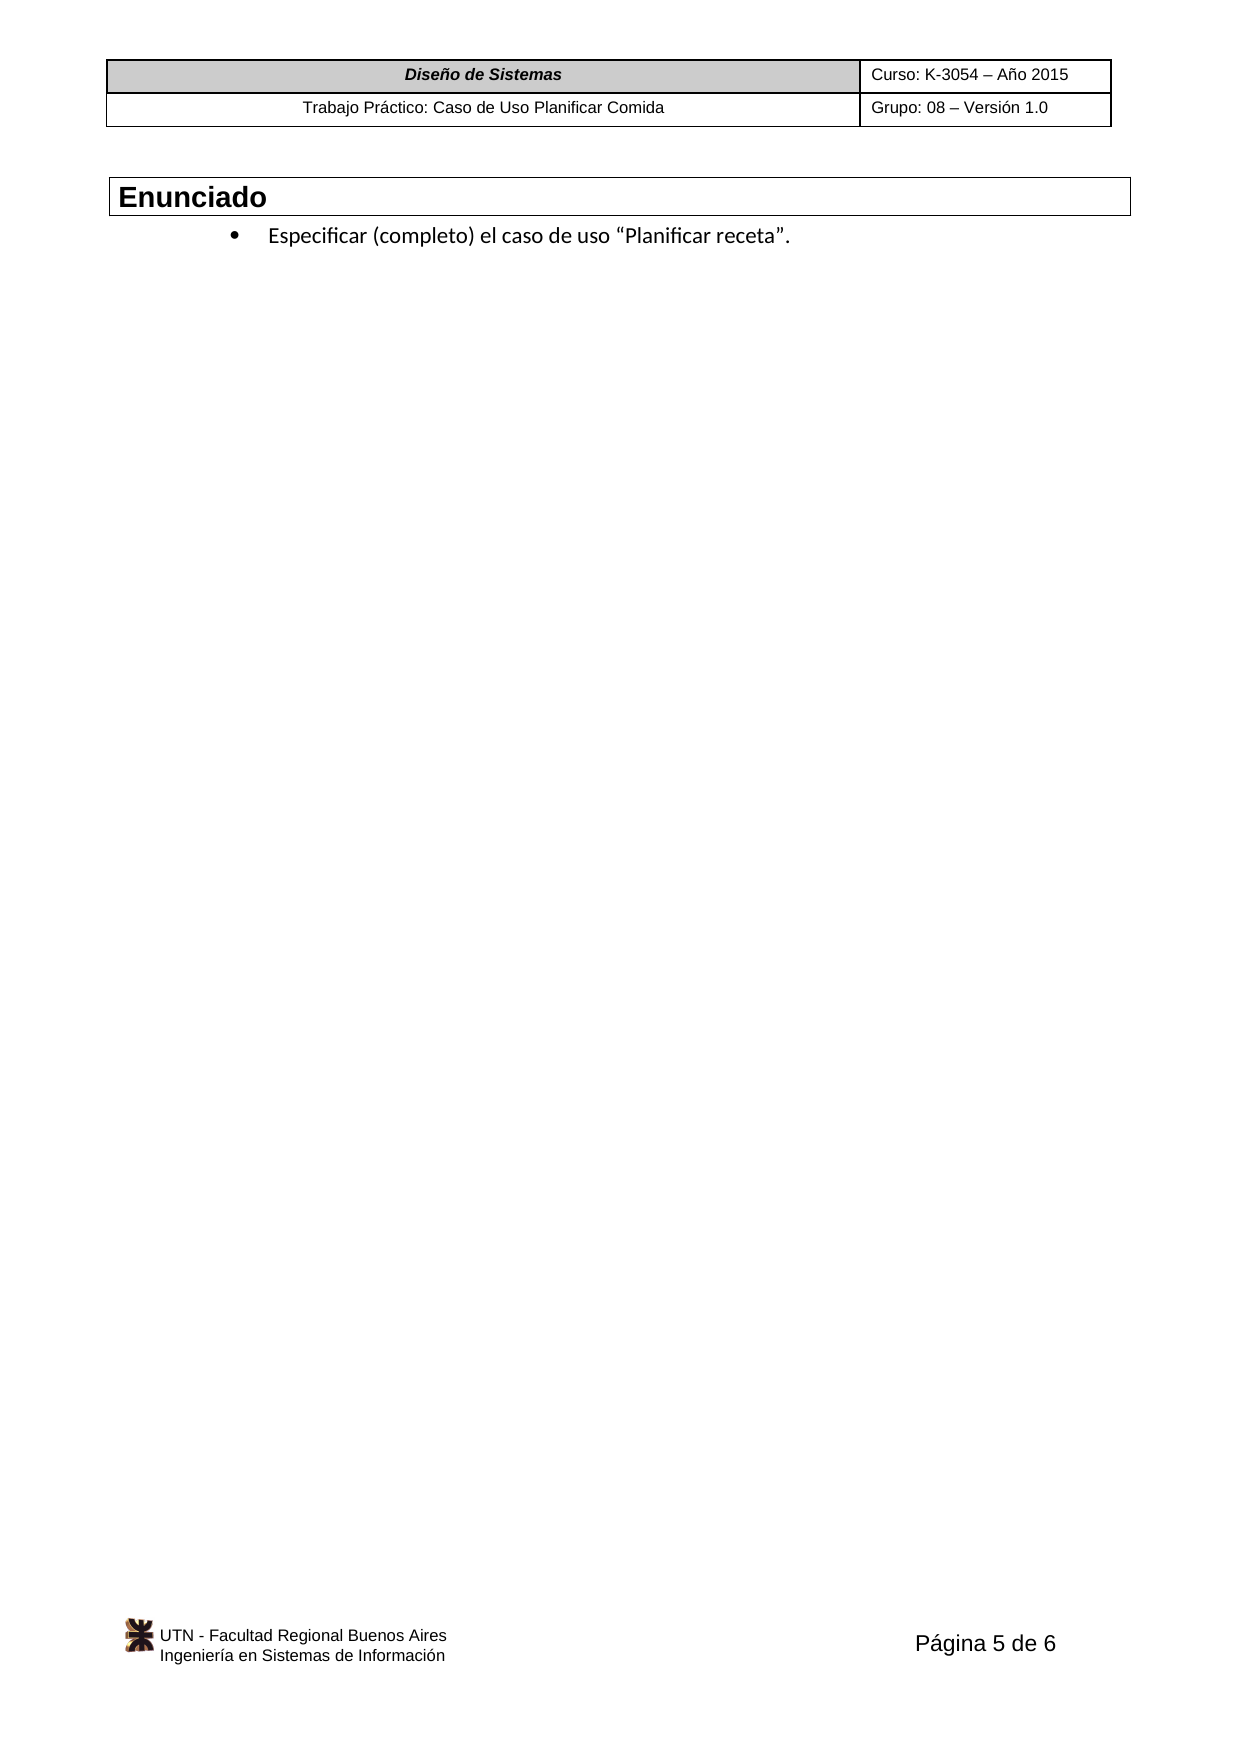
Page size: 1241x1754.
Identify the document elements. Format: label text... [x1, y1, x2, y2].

picture [124, 1617, 155, 1653]
list Especificar (completo) el caso de uso “Planificar receta”. [231, 221, 1122, 249]
subtitle Enunciado [110, 178, 1130, 215]
